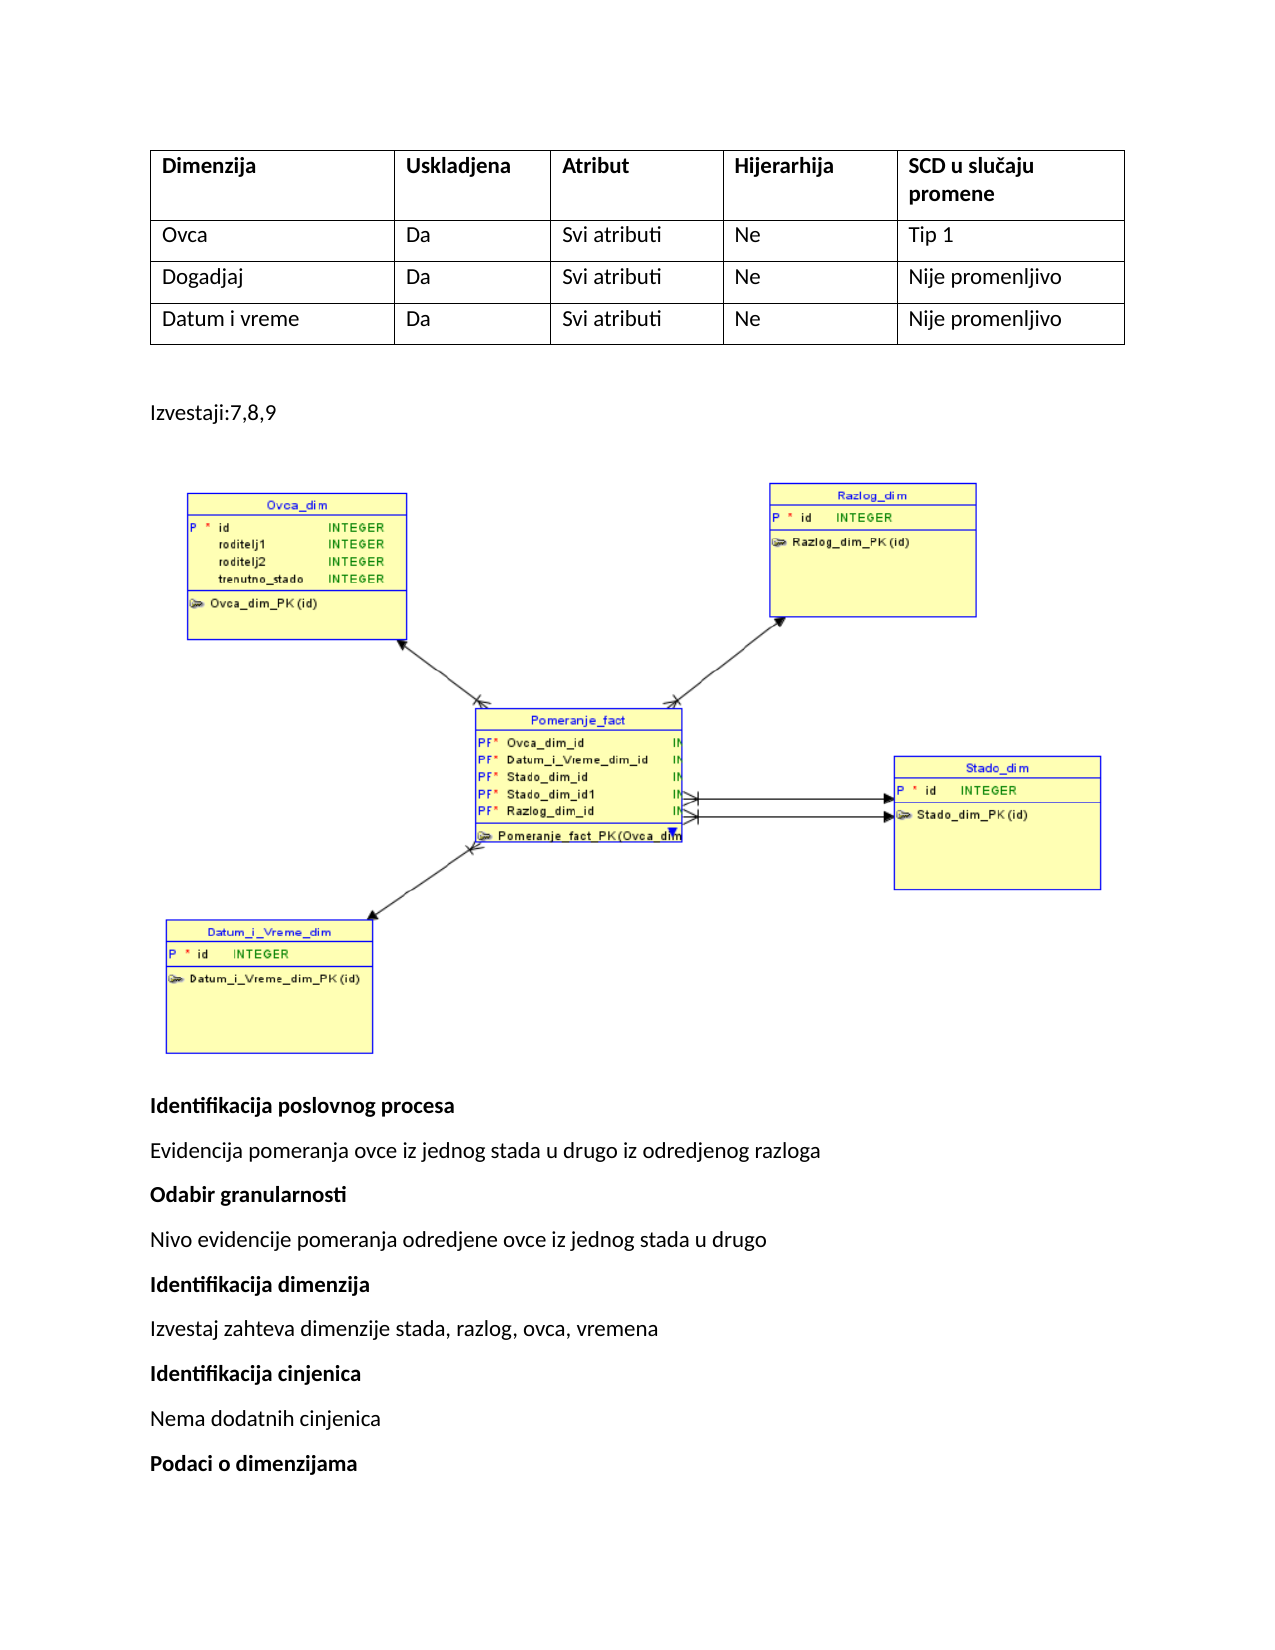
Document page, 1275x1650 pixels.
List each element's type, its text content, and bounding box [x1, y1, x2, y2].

table_cell Svi atributi [551, 262, 723, 303]
picture [150, 451, 1125, 1067]
text Evidencija pomeranja ovce iz jednog stada u drugo iz odredjenog razloga [150, 1136, 1125, 1164]
table_cell Ne [724, 262, 897, 303]
table_cell Dogadjaj [151, 262, 394, 303]
table_cell Ne [724, 304, 897, 344]
text Izvestaj zahteva dimenzije stada, razlog, ovca, vremena [150, 1314, 1125, 1343]
table_cell Nije promenljivo [898, 304, 1124, 344]
table_cell Datum i vreme [151, 304, 394, 344]
table_header Dimenzija [151, 151, 394, 219]
table_cell Svi atributi [551, 304, 723, 344]
table_header Hijerarhija [724, 151, 897, 219]
table_cell Tip 1 [898, 221, 1124, 261]
table_header Atribut [551, 151, 723, 219]
table_cell Da [395, 221, 550, 261]
text Nema dodatnih cinjenica [150, 1404, 1125, 1432]
text Identifikacija cinjenica [150, 1359, 1125, 1387]
text Nivo evidencije pomeranja odredjene ovce iz jednog stada u drugo [150, 1225, 1125, 1253]
table_cell Nije promenljivo [898, 262, 1124, 303]
table_header SCD u slučaju promene [898, 151, 1124, 219]
text Izvestaji:7,8,9 [150, 398, 1125, 426]
table_cell Ovca [151, 221, 394, 261]
table_cell Da [395, 304, 550, 344]
table_header Uskladjena [395, 151, 550, 219]
table_cell Ne [724, 221, 897, 261]
text Identifikacija dimenzija [150, 1270, 1125, 1298]
text Podaci o dimenzijama [150, 1449, 1125, 1477]
text Odabir granularnosti [150, 1181, 1125, 1208]
text Identifikacija poslovnog procesa [150, 1091, 1125, 1119]
table_cell Da [395, 262, 550, 303]
table_cell Svi atributi [551, 221, 723, 261]
